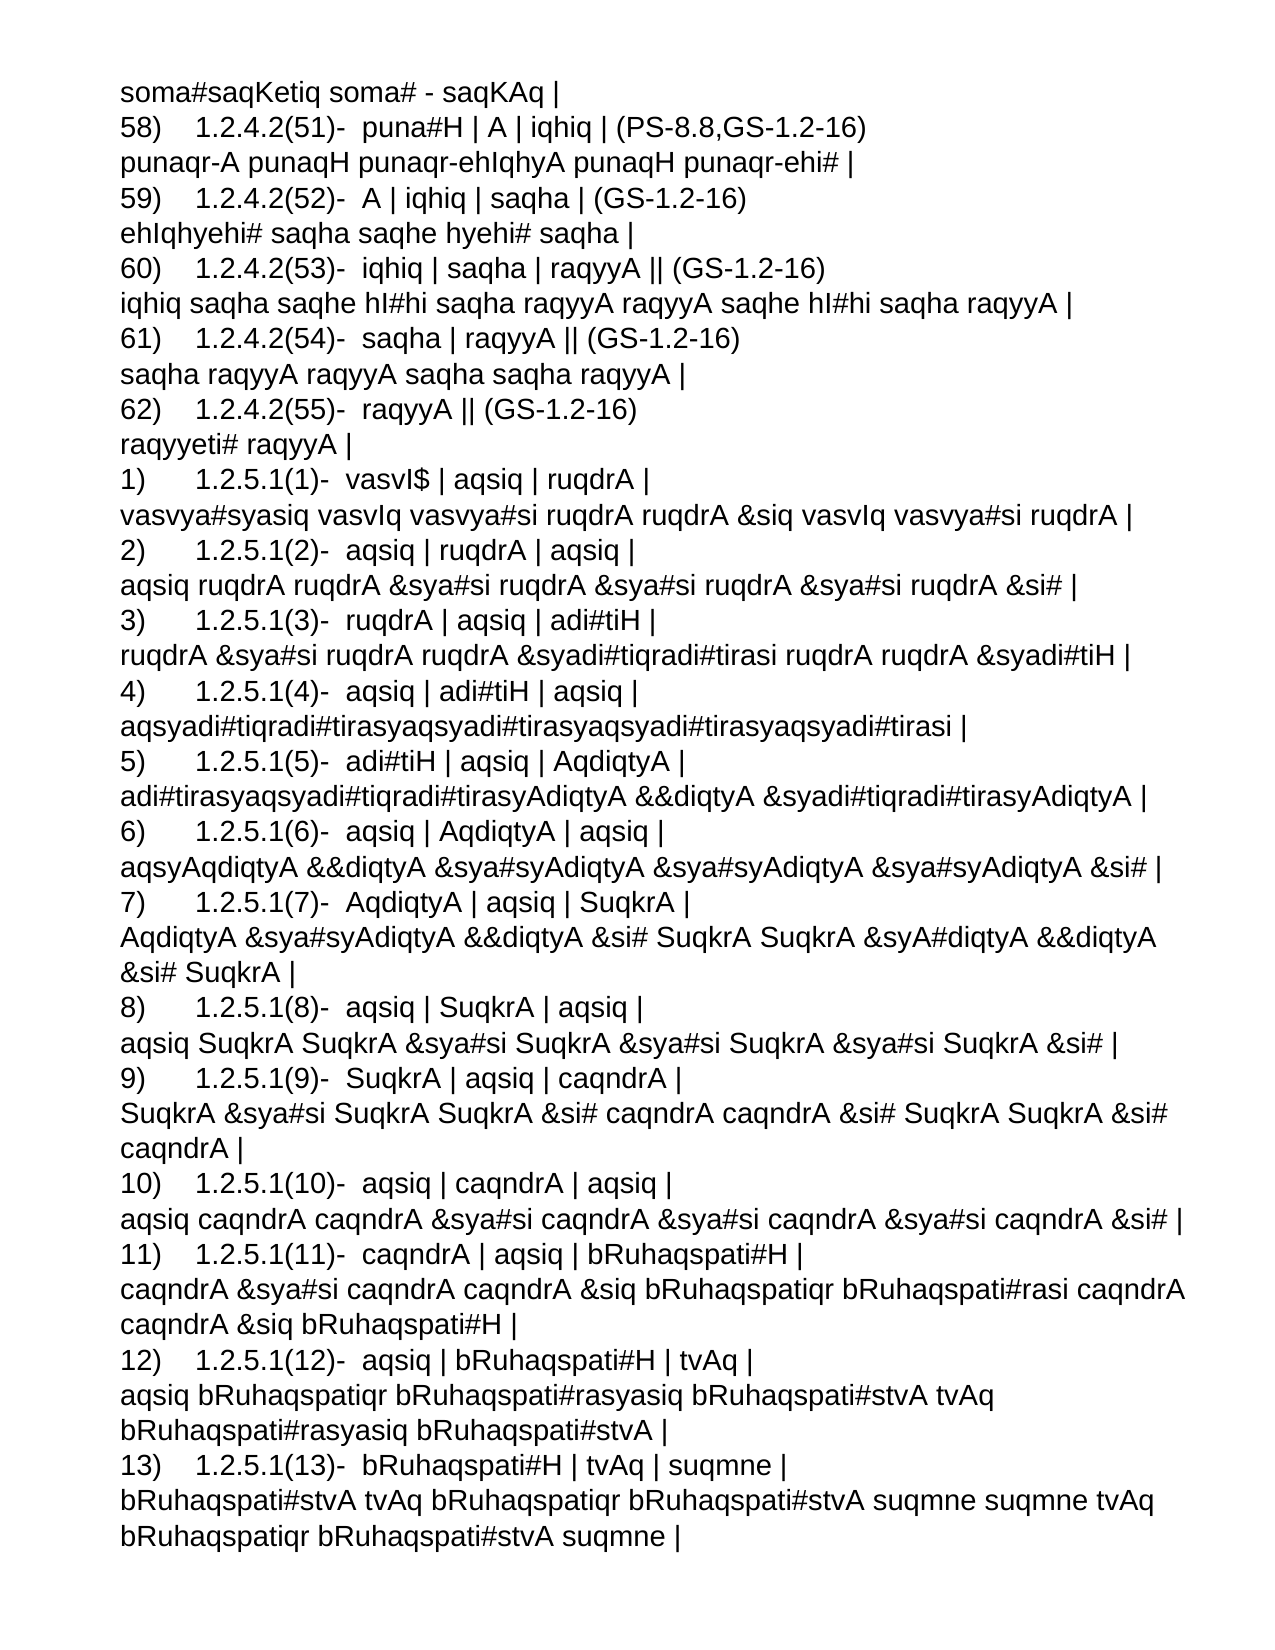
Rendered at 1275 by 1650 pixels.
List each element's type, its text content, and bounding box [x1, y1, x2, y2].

text ehIqhyehi# saqha saqhe hyehi# saqha | [120, 216, 1200, 249]
text aqsiq SuqkrA SuqkrA &sya#si SuqkrA &sya#si SuqkrA &sya#si SuqkrA &si# | [120, 1026, 1200, 1059]
text aqsiq ruqdrA ruqdrA &sya#si ruqdrA &sya#si ruqdrA &sya#si ruqdrA &si# | [120, 568, 1200, 601]
text aqsyAqdiqtyA &&diqtyA &sya#syAdiqtyA &sya#syAdiqtyA &sya#syAdiqtyA &si# | [120, 849, 1200, 883]
text 58) 1.2.4.2(51)- puna#H | A | iqhiq | (PS-8.8,GS-1.2-16) [120, 110, 1200, 144]
text saqha raqyyA raqyyA saqha saqha raqyyA | [120, 357, 1200, 390]
text aqsiq caqndrA caqndrA &sya#si caqndrA &sya#si caqndrA &sya#si caqndrA &si# | [120, 1202, 1200, 1235]
text 3) 1.2.5.1(3)- ruqdrA | aqsiq | adi#tiH | [120, 603, 1200, 637]
text iqhiq saqha saqhe hI#hi saqha raqyyA raqyyA saqhe hI#hi saqha raqyyA | [120, 286, 1200, 320]
text 13) 1.2.5.1(13)- bRuhaqspati#H | tvAq | suqmne | [120, 1448, 1200, 1482]
text caqndrA &sya#si caqndrA caqndrA &siq bRuhaqspatiqr bRuhaqspati#rasi caqndrA caqndrA &siq bRuhaqspati#H | [120, 1272, 1200, 1341]
text 4) 1.2.5.1(4)- aqsiq | adi#tiH | aqsiq | [120, 673, 1200, 707]
text 11) 1.2.5.1(11)- caqndrA | aqsiq | bRuhaqspati#H | [120, 1237, 1200, 1270]
text bRuhaqspati#stvA tvAq bRuhaqspatiqr bRuhaqspati#stvA suqmne suqmne tvAq bRuhaqspatiqr bRuhaqspati#stvA suqmne | [120, 1483, 1200, 1552]
text 59) 1.2.4.2(52)- A | iqhiq | saqha | (GS-1.2-16) [120, 181, 1200, 214]
text raqyyeti# raqyyA | [120, 427, 1200, 461]
text adi#tirasyaqsyadi#tiqradi#tirasyAdiqtyA &&diqtyA &syadi#tiqradi#tirasyAdiqtyA | [120, 779, 1200, 813]
text 8) 1.2.5.1(8)- aqsiq | SuqkrA | aqsiq | [120, 990, 1200, 1024]
text 12) 1.2.5.1(12)- aqsiq | bRuhaqspati#H | tvAq | [120, 1342, 1200, 1376]
text ruqdrA &sya#si ruqdrA ruqdrA &syadi#tiqradi#tirasi ruqdrA ruqdrA &syadi#tiH | [120, 638, 1200, 672]
text 60) 1.2.4.2(53)- iqhiq | saqha | raqyyA || (GS-1.2-16) [120, 251, 1200, 284]
text 1) 1.2.5.1(1)- vasvI$ | aqsiq | ruqdrA | [120, 462, 1200, 496]
text aqsyadi#tiqradi#tirasyaqsyadi#tirasyaqsyadi#tirasyaqsyadi#tirasi | [120, 709, 1200, 742]
text 5) 1.2.5.1(5)- adi#tiH | aqsiq | AqdiqtyA | [120, 744, 1200, 777]
text AqdiqtyA &sya#syAdiqtyA &&diqtyA &si# SuqkrA SuqkrA &syA#diqtyA &&diqtyA &si# SuqkrA | [120, 920, 1200, 989]
text soma#saqKetiq soma# - saqKAq | [120, 75, 1200, 108]
text 7) 1.2.5.1(7)- AqdiqtyA | aqsiq | SuqkrA | [120, 885, 1200, 918]
text aqsiq bRuhaqspatiqr bRuhaqspati#rasyasiq bRuhaqspati#stvA tvAq bRuhaqspati#rasyasiq bRuhaqspati#stvA | [120, 1378, 1200, 1446]
text 9) 1.2.5.1(9)- SuqkrA | aqsiq | caqndrA | [120, 1061, 1200, 1094]
text 62) 1.2.4.2(55)- raqyyA || (GS-1.2-16) [120, 392, 1200, 425]
text 10) 1.2.5.1(10)- aqsiq | caqndrA | aqsiq | [120, 1166, 1200, 1200]
text punaqr-A punaqH punaqr-ehIqhyA punaqH punaqr-ehi# | [120, 145, 1200, 179]
text vasvya#syasiq vasvIq vasvya#si ruqdrA ruqdrA &siq vasvIq vasvya#si ruqdrA | [120, 497, 1200, 531]
text 61) 1.2.4.2(54)- saqha | raqyyA || (GS-1.2-16) [120, 321, 1200, 355]
text 6) 1.2.5.1(6)- aqsiq | AqdiqtyA | aqsiq | [120, 814, 1200, 848]
text 2) 1.2.5.1(2)- aqsiq | ruqdrA | aqsiq | [120, 533, 1200, 566]
text SuqkrA &sya#si SuqkrA SuqkrA &si# caqndrA caqndrA &si# SuqkrA SuqkrA &si# caqndrA | [120, 1096, 1200, 1165]
